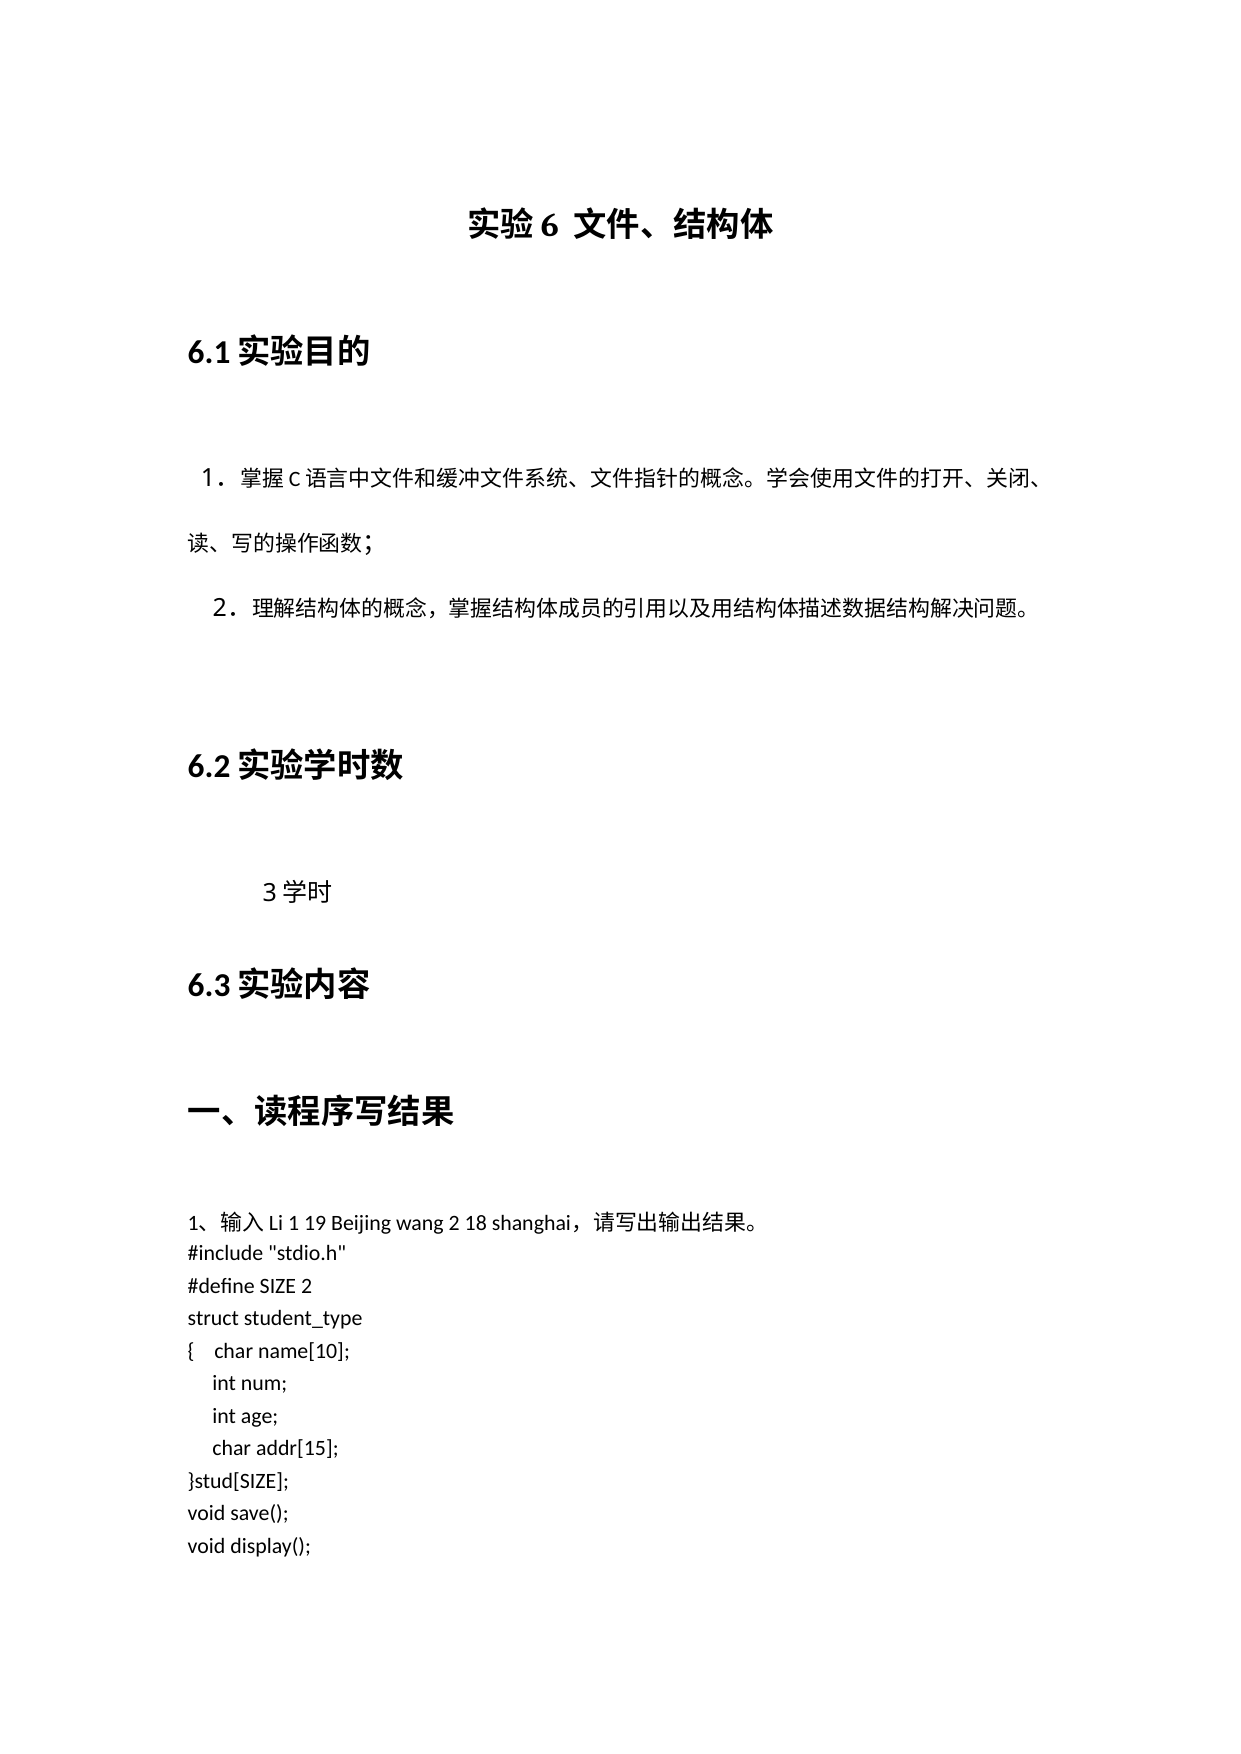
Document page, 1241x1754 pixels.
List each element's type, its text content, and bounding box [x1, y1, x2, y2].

list 读程序写结果 [187, 1077, 1053, 1142]
text { char name[10]; [187, 1334, 1053, 1367]
text 实验6 文件、结构体 [187, 189, 1053, 254]
text char addr[15]; [187, 1432, 1053, 1464]
text 1、输入Li 1 19 Beijing wang 2 18 shanghai，请写出输出结果。 [187, 1204, 1053, 1237]
text struct student_type [187, 1302, 1053, 1334]
text 6.2实验学时数 [187, 731, 1053, 796]
text #define SIZE 2 [187, 1269, 1053, 1302]
text 2．理解结构体的概念，掌握结构体成员的引用以及用结构体描述数据结构解决问题。 [187, 573, 1053, 638]
text 3学时 [187, 858, 1053, 923]
text 1．掌握C语言中文件和缓冲文件系统、文件指针的概念。学会使用文件的打开、关闭、读、写的操作函数； [187, 443, 1053, 573]
text }stud[SIZE]; [187, 1464, 1053, 1497]
text 6.1实验目的 [187, 316, 1053, 381]
text int age; [187, 1399, 1053, 1432]
text #include "stdio.h" [187, 1237, 1053, 1269]
text int num; [187, 1367, 1053, 1399]
text void save(); [187, 1497, 1053, 1529]
text void display(); [187, 1529, 1053, 1562]
text 6.3实验内容 [187, 950, 1053, 1015]
